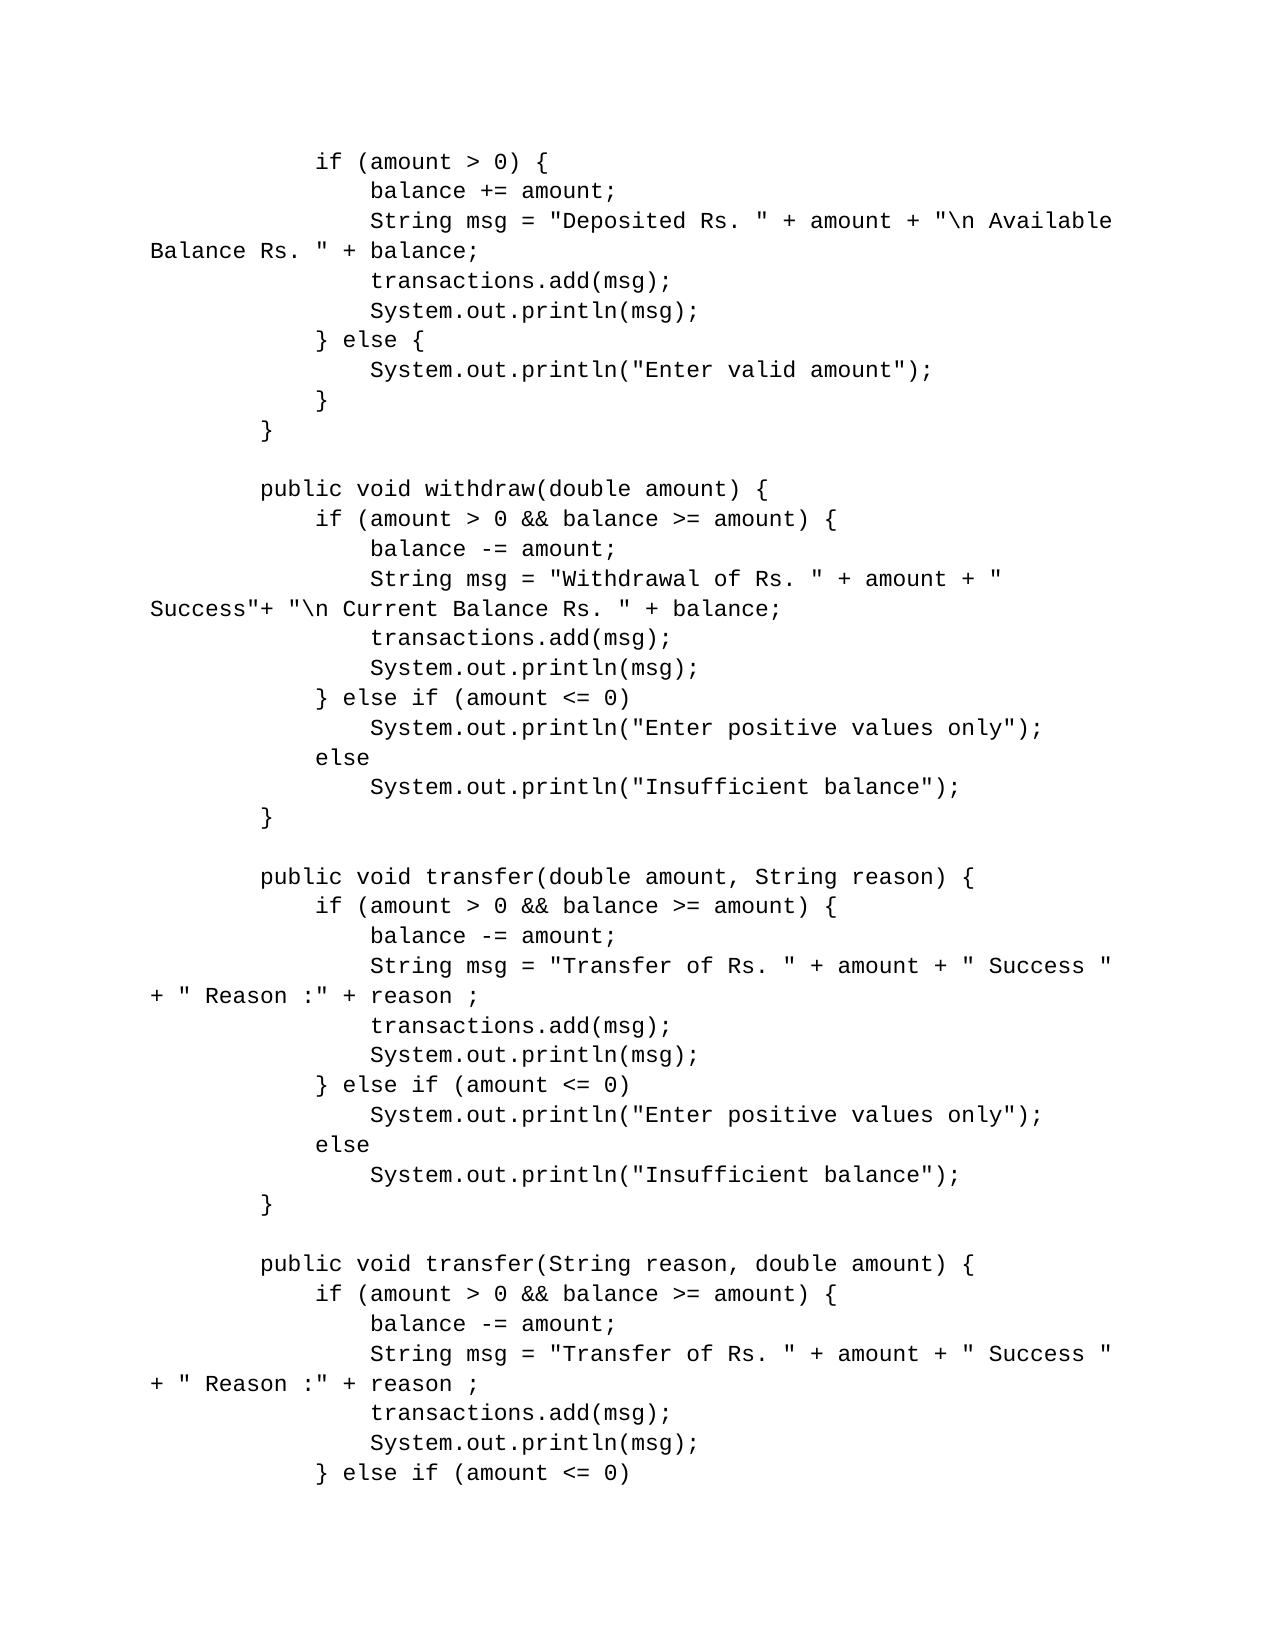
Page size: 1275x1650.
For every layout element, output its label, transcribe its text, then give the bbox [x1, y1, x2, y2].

text } [150, 418, 1125, 444]
text String msg = "Transfer of Rs. " + amount + " Success " + " Reason :" + reason ; [150, 954, 1125, 1010]
text } [150, 388, 1125, 414]
text transactions.add(msg); [150, 269, 1125, 295]
text System.out.println("Enter valid amount"); [150, 358, 1125, 384]
text System.out.println("Enter positive values only"); [150, 716, 1125, 742]
text System.out.println(msg); [150, 299, 1125, 325]
text else [150, 1133, 1125, 1159]
text transactions.add(msg); [150, 1014, 1125, 1040]
text public void transfer(double amount, String reason) { [150, 865, 1125, 891]
text else [150, 746, 1125, 772]
text public void transfer(String reason, double amount) { [150, 1253, 1125, 1279]
text balance += amount; [150, 180, 1125, 206]
text System.out.println("Enter positive values only"); [150, 1103, 1125, 1129]
text System.out.println(msg); [150, 656, 1125, 682]
text } [150, 1193, 1125, 1219]
text String msg = "Withdrawal of Rs. " + amount + " Success"+ "\n Current Balance Rs. " + balance; [150, 567, 1125, 623]
text if (amount > 0 && balance >= amount) { [150, 507, 1125, 533]
text } else if (amount <= 0) [150, 686, 1125, 712]
text balance -= amount; [150, 537, 1125, 563]
text transactions.add(msg); [150, 1402, 1125, 1428]
text } else { [150, 329, 1125, 355]
text public void withdraw(double amount) { [150, 478, 1125, 504]
text transactions.add(msg); [150, 627, 1125, 653]
text if (amount > 0 && balance >= amount) { [150, 895, 1125, 921]
text String msg = "Deposited Rs. " + amount + "\n Available Balance Rs. " + balance; [150, 209, 1125, 265]
text } else if (amount <= 0) [150, 1073, 1125, 1099]
text } else if (amount <= 0) [150, 1461, 1125, 1487]
text System.out.println(msg); [150, 1044, 1125, 1070]
text System.out.println("Insufficient balance"); [150, 1163, 1125, 1189]
text String msg = "Transfer of Rs. " + amount + " Success " + " Reason :" + reason ; [150, 1342, 1125, 1398]
text System.out.println(msg); [150, 1431, 1125, 1457]
text balance -= amount; [150, 924, 1125, 951]
text if (amount > 0) { [150, 150, 1125, 176]
text System.out.println("Insufficient balance"); [150, 776, 1125, 802]
text } [150, 805, 1125, 831]
text balance -= amount; [150, 1312, 1125, 1338]
text if (amount > 0 && balance >= amount) { [150, 1282, 1125, 1308]
